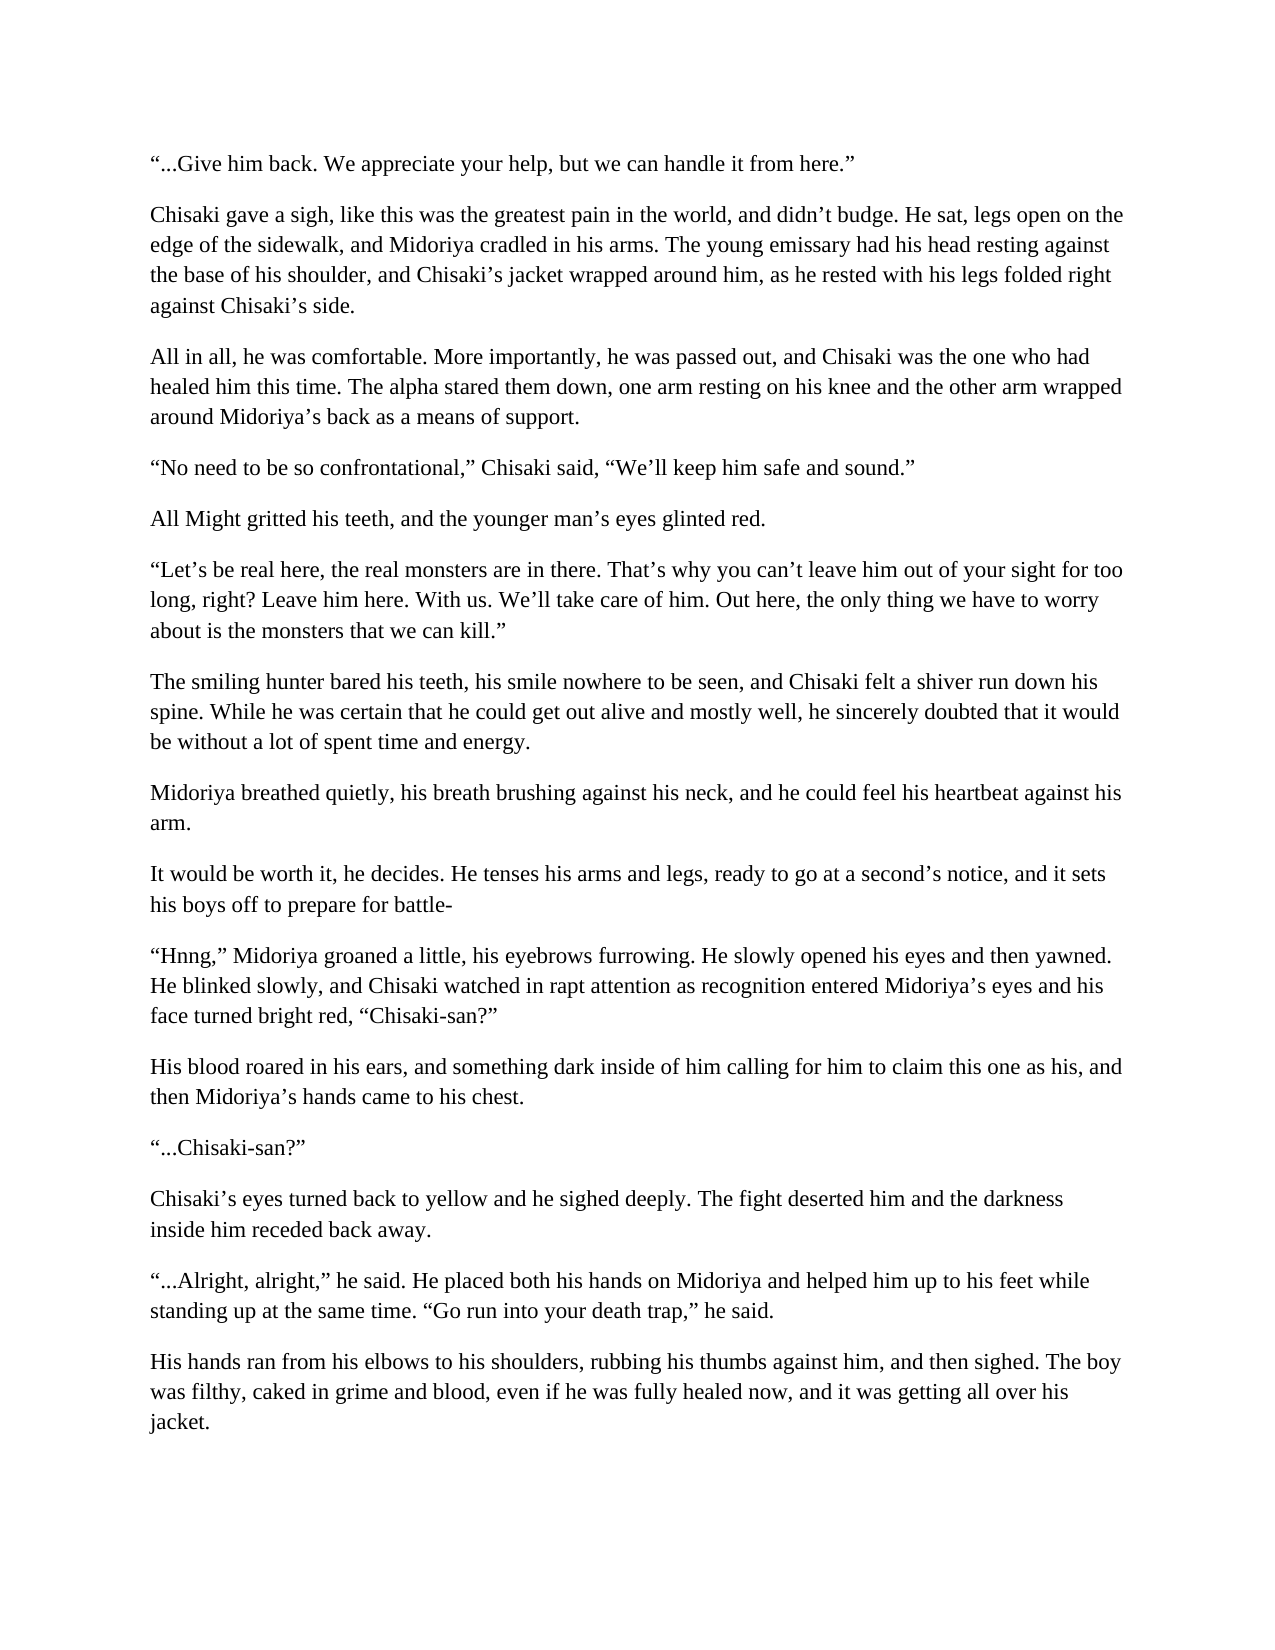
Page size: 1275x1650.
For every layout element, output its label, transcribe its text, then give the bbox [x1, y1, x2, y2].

text All in all, he was comfortable. More importantly, he was passed out, and Chisaki was the one who had healed him this time. The alpha stared them down, one arm resting on his knee and the other arm wrapped around Midoriya’s back as a means of support. [150, 343, 1125, 429]
text All Might gritted his teeth, and the younger man’s eyes glinted red. [150, 505, 1125, 532]
text Midoriya breathed quietly, his breath brushing against his neck, and he could feel his heartbeat against his arm. [150, 779, 1125, 836]
text “...Chisaki-san?” [150, 1134, 1125, 1161]
text Chisaki gave a sigh, like this was the greatest pain in the world, and didn’t budge. He sat, legs open on the edge of the sidewalk, and Midoriya cradled in his arms. The young emissary had his head resting against the base of his shoulder, and Chisaki’s jacket wrapped around him, as he rested with his legs folded right against Chisaki’s side. [150, 201, 1125, 318]
text “Let’s be real here, the real monsters are in there. That’s why you can’t leave him out of your sight for too long, right? Leave him here. With us. We’ll take care of him. Out here, the only thing we have to worry about is the monsters that we can kill.” [150, 556, 1125, 643]
text Chisaki’s eyes turned back to yellow and he sighed deeply. The fight deserted him and the darkness inside him receded back away. [150, 1185, 1125, 1242]
text “...Alright, alright,” he said. He placed both his hands on Midoriya and helped him up to his feet while standing up at the same time. “Go run into your death trap,” he said. [150, 1267, 1125, 1323]
text “...Give him back. We appreciate your help, but we can handle it from here.” [150, 150, 1125, 176]
text The smiling hunter bared his teeth, his smile nowhere to be seen, and Chisaki felt a shiver run down his spine. While he was certain that he could get out alive and mostly well, he sincerely doubted that it would be without a lot of spent time and energy. [150, 668, 1125, 754]
text It would be worth it, he decides. He tenses his arms and legs, ready to go at a second’s notice, and it sets his boys off to prepare for battle- [150, 860, 1125, 917]
text His hands ran from his elbows to his shoulders, rubbing his thumbs against him, and then sighed. The boy was filthy, caked in grime and blood, even if he was fully healed now, and it was getting all over his jacket. [150, 1348, 1125, 1435]
text “No need to be so confrontational,” Chisaki said, “We’ll keep him safe and sound.” [150, 454, 1125, 481]
text His blood roared in his ears, and something dark inside of him calling for him to claim this one as his, and then Midoriya’s hands came to his chest. [150, 1053, 1125, 1110]
text “Hnng,” Midoriya groaned a little, his eyebrows furrowing. He slowly opened his eyes and then yawned. He blinked slowly, and Chisaki watched in rapt attention as recognition entered Midoriya’s eyes and his face turned bright red, “Chisaki-san?” [150, 942, 1125, 1028]
